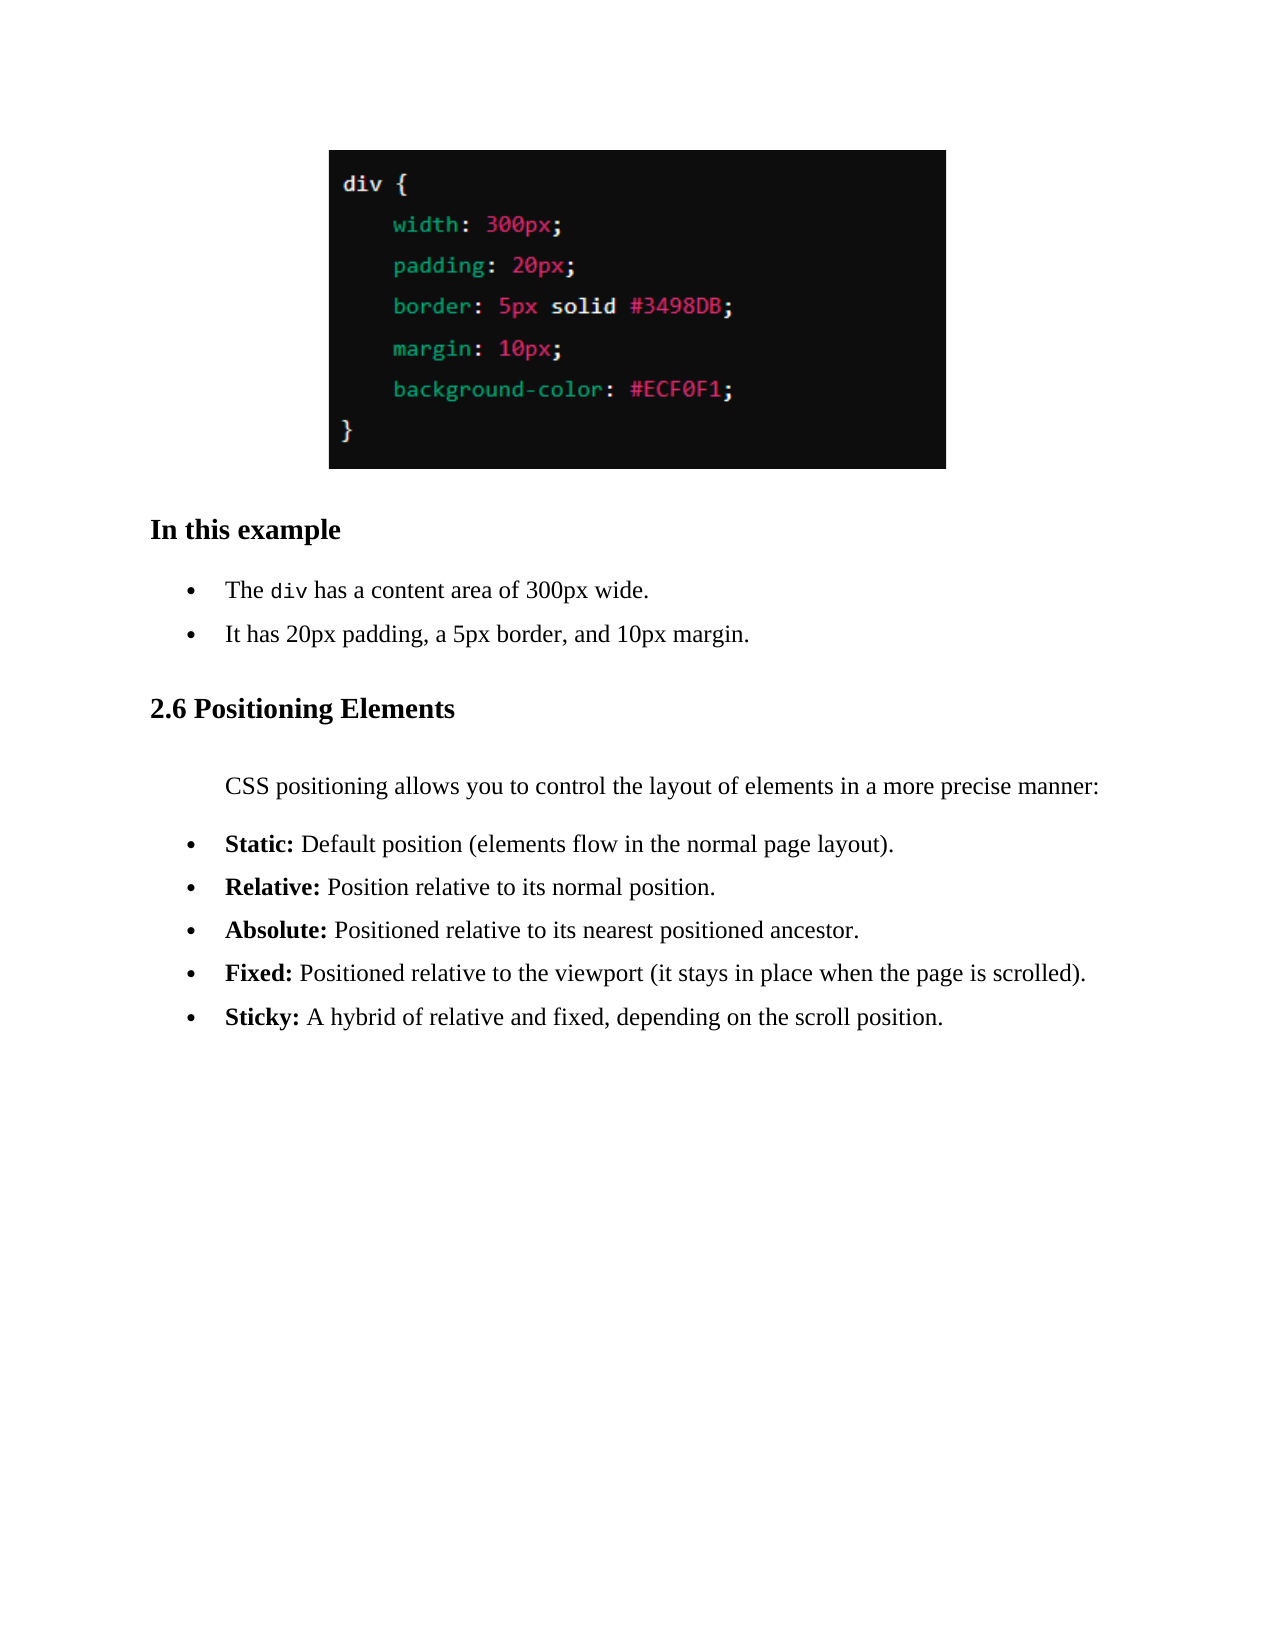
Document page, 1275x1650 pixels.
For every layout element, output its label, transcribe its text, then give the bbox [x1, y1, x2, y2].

list It has 20px padding, a 5px border, and 10px margin. [187, 619, 1125, 648]
list Absolute: Positioned relative to its nearest positioned ancestor. [187, 915, 1125, 944]
list Sticky: A hybrid of relative and fixed, depending on the scroll position. [187, 1002, 1125, 1030]
list Relative: Position relative to its normal position. [187, 872, 1125, 901]
text CSS positioning allows you to control the layout of elements in a more precise manner: [150, 771, 1125, 800]
list Fixed: Positioned relative to the viewport (it stays in place when the page is scrolled). [187, 958, 1125, 987]
list Static: Default position (elements flow in the normal page layout). [187, 829, 1125, 858]
list The div has a content area of 300px wide. [187, 575, 1125, 604]
picture [328, 150, 947, 469]
subtitle 2.6 Positioning Elements [150, 692, 1125, 725]
text In this example [150, 512, 1125, 546]
